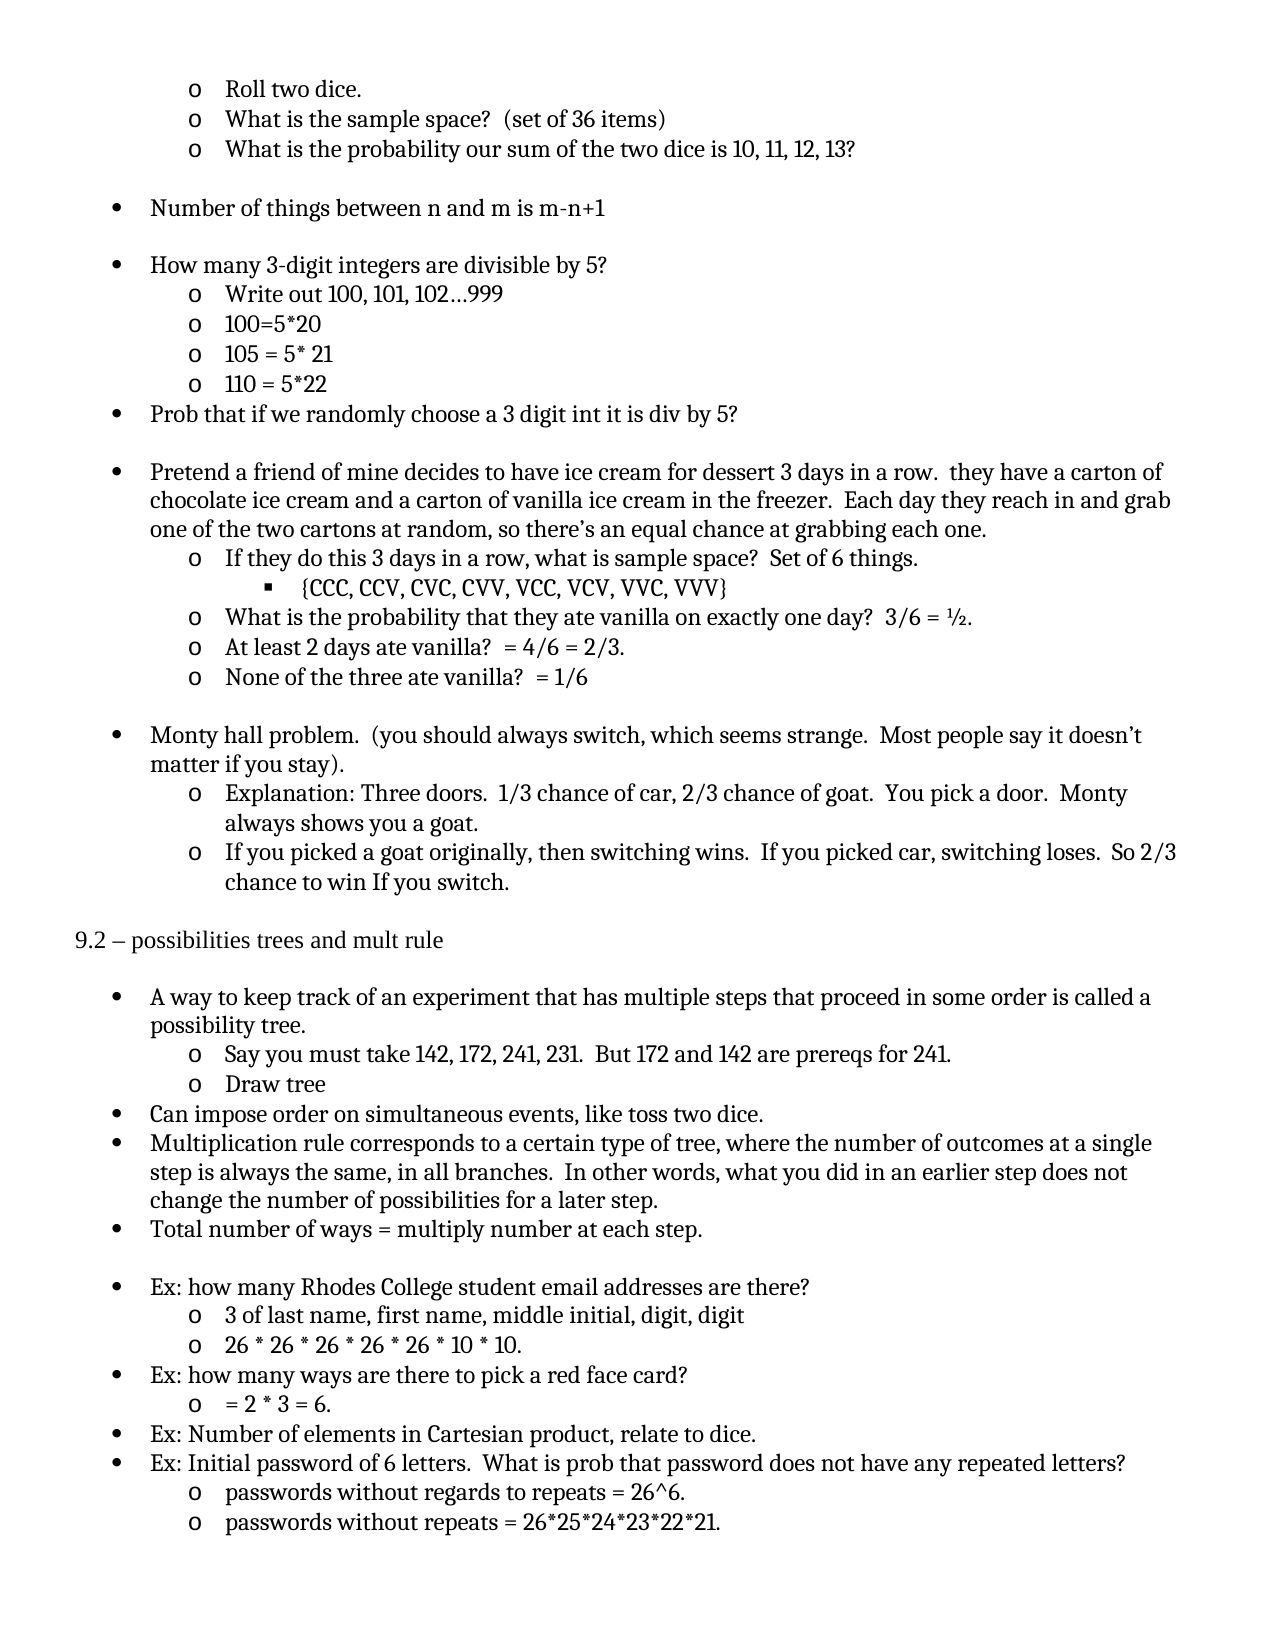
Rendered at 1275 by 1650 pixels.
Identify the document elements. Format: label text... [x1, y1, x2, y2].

list A way to keep track of an experiment that has multiple steps that proceed in some order is called a possibility tree. [112, 982, 1200, 1040]
list passwords without repeats = 26*25*24*23*22*21. [187, 1507, 1200, 1566]
list {CCC, CCV, CVC, CVV, VCC, VCV, VVC, VVV} [262, 574, 1200, 602]
list If you picked a goat originally, then switching wins. If you picked car, switching loses. So 2/3 chance to win If you switch. [187, 837, 1200, 925]
list passwords without regards to repeats = 26^6. [187, 1477, 1200, 1507]
list None of the three ate vanilla? = 1/6 [187, 662, 1200, 721]
list If they do this 3 days in a row, what is sample space? Set of 6 things. [187, 544, 1200, 574]
list How many 3-digit integers are divisible by 5? [112, 251, 1200, 280]
list 105 = 5* 21 [187, 340, 1200, 370]
list Roll two dice. [187, 75, 1200, 105]
list What is the sample space? (set of 36 items) [187, 105, 1200, 135]
list Say you must take 142, 172, 241, 231. But 172 and 142 are prereqs for 241. [187, 1040, 1200, 1070]
list At least 2 days ate vanilla? = 4/6 = 2/3. [187, 632, 1200, 662]
list Draw tree [187, 1070, 1200, 1100]
list Monty hall problem. (you should always switch, which seems strange. Most people say it doesn’t matter if you stay). [112, 721, 1200, 779]
list What is the probability our sum of the two dice is 10, 11, 12, 13? [187, 135, 1200, 194]
list Total number of ways = multiply number at each step. [112, 1215, 1200, 1272]
text 9.2 – possibilities trees and mult rule [75, 925, 1200, 954]
list What is the probability that they ate vanilla on exactly one day? 3/6 = ½. [187, 602, 1200, 632]
list 110 = 5*22 [187, 370, 1200, 400]
list 26 * 26 * 26 * 26 * 26 * 10 * 10. [187, 1331, 1200, 1361]
list 100=5*20 [187, 310, 1200, 340]
list Pretend a friend of mine decides to have ice cream for dessert 3 days in a row. they have a carton of chocolate ice cream and a carton of vanilla ice cream in the freezer. Each day they reach in and grab one of the two cartons at random, so there’s an equal chance at grabbing each one. [112, 457, 1200, 544]
list Ex: how many Rhodes College student email addresses are there? [112, 1272, 1200, 1301]
list Ex: Initial password of 6 letters. What is prob that password does not have any repeated letters? [112, 1449, 1200, 1477]
list Ex: how many ways are there to pick a red face card? [112, 1361, 1200, 1390]
list = 2 * 3 = 6. [187, 1390, 1200, 1420]
list Write out 100, 101, 102…999 [187, 280, 1200, 310]
list Number of things between n and m is m-n+1 [112, 194, 1200, 251]
list Prob that if we randomly choose a 3 digit int it is div by 5? [112, 400, 1200, 457]
list Multiplication rule corresponds to a certain type of tree, where the number of outcomes at a single step is always the same, in all branches. In other words, what you did in an earlier step does not change the number of possibilities for a later step. [112, 1129, 1200, 1215]
list Explanation: Three doors. 1/3 chance of car, 2/3 chance of goat. You pick a door. Monty always shows you a goat. [187, 779, 1200, 837]
list 3 of last name, first name, middle initial, digit, digit [187, 1301, 1200, 1331]
list Ex: Number of elements in Cartesian product, relate to dice. [112, 1420, 1200, 1449]
list Can impose order on simultaneous events, like toss two dice. [112, 1100, 1200, 1129]
